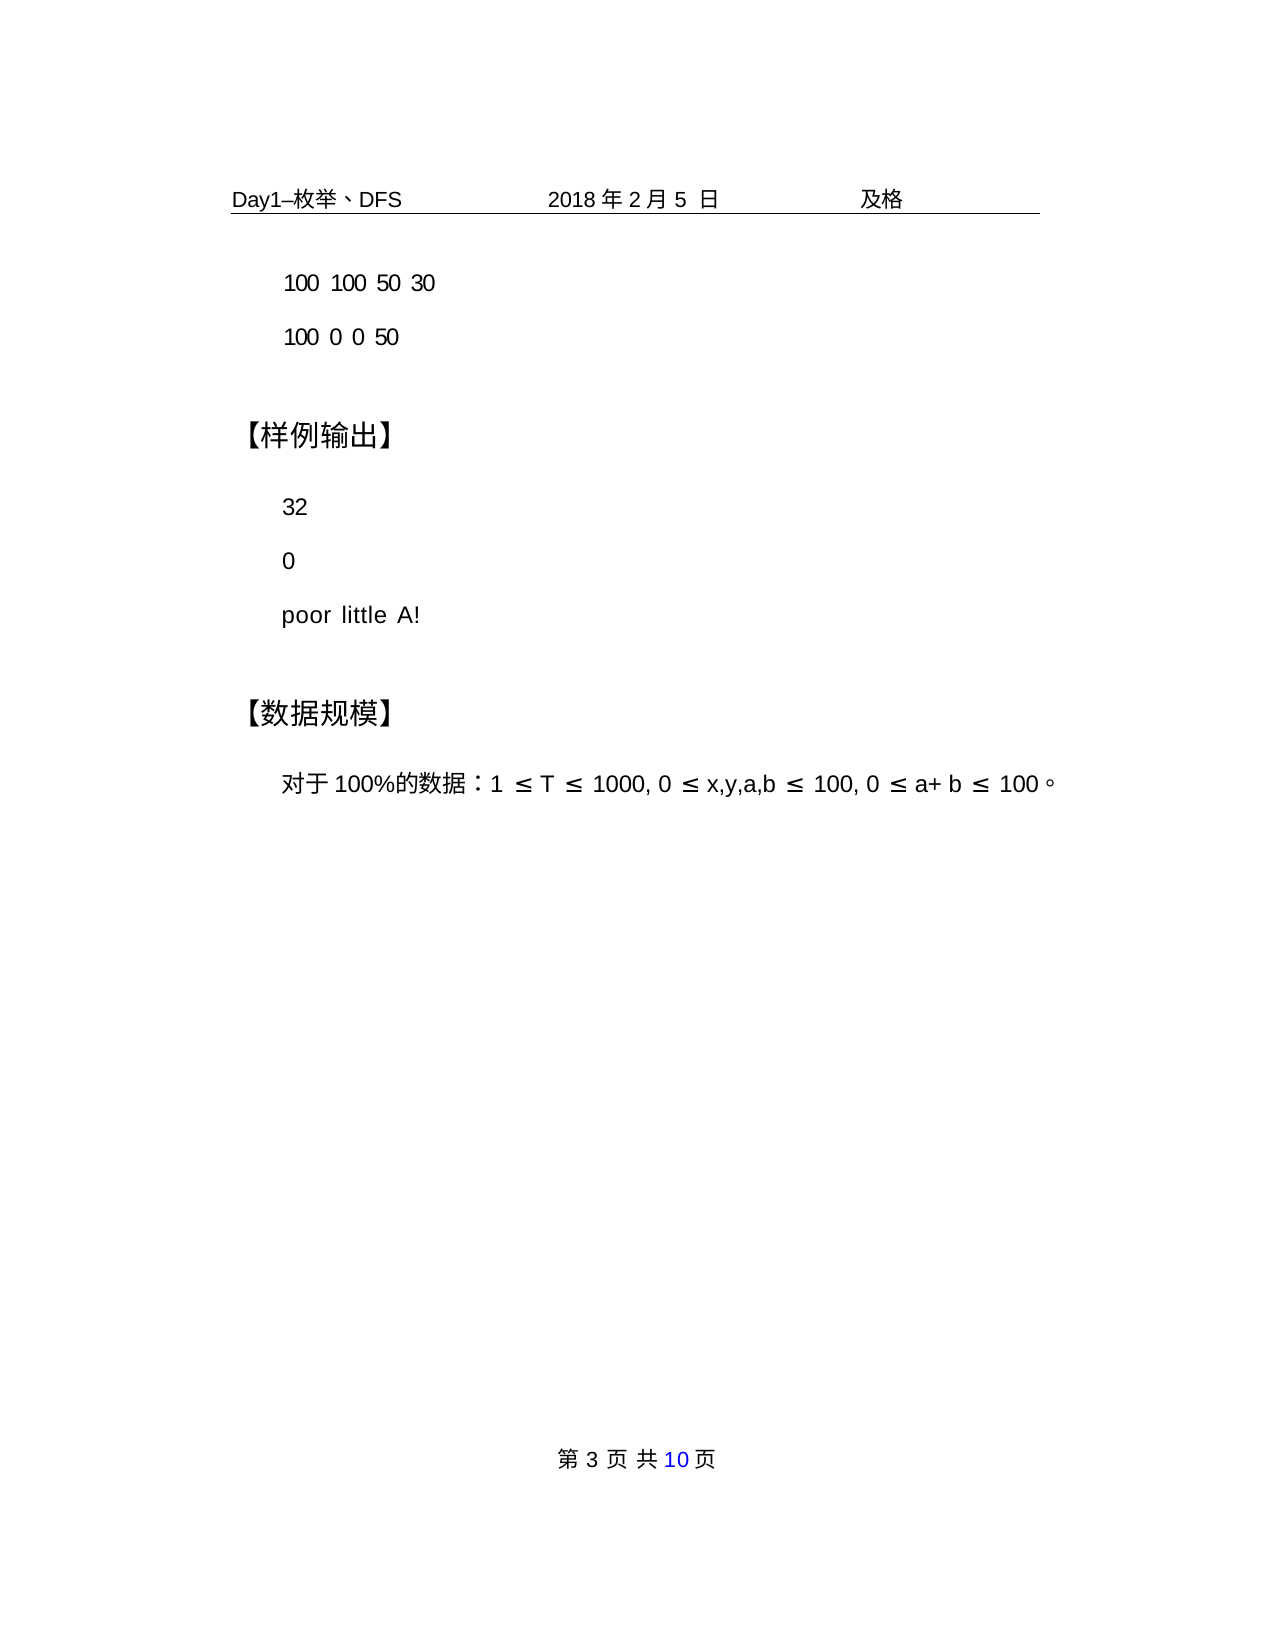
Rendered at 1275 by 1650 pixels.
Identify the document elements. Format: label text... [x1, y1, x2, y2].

text poor little A! [281, 604, 1084, 629]
text 100 0 0 50 [283, 328, 1084, 349]
text 【样例输出】 [231, 417, 1084, 454]
text 【数据规模】 [231, 695, 1084, 732]
text 对于100%的数据：1 ≤ T ≤ 1000, 0 ≤ x,y,a,b ≤ 100, 0 ≤ a+ b ≤ 100。 [282, 771, 1084, 797]
text 0 [282, 552, 1084, 573]
text 32 [282, 498, 1084, 519]
text 100 100 50 30 [283, 274, 1084, 296]
